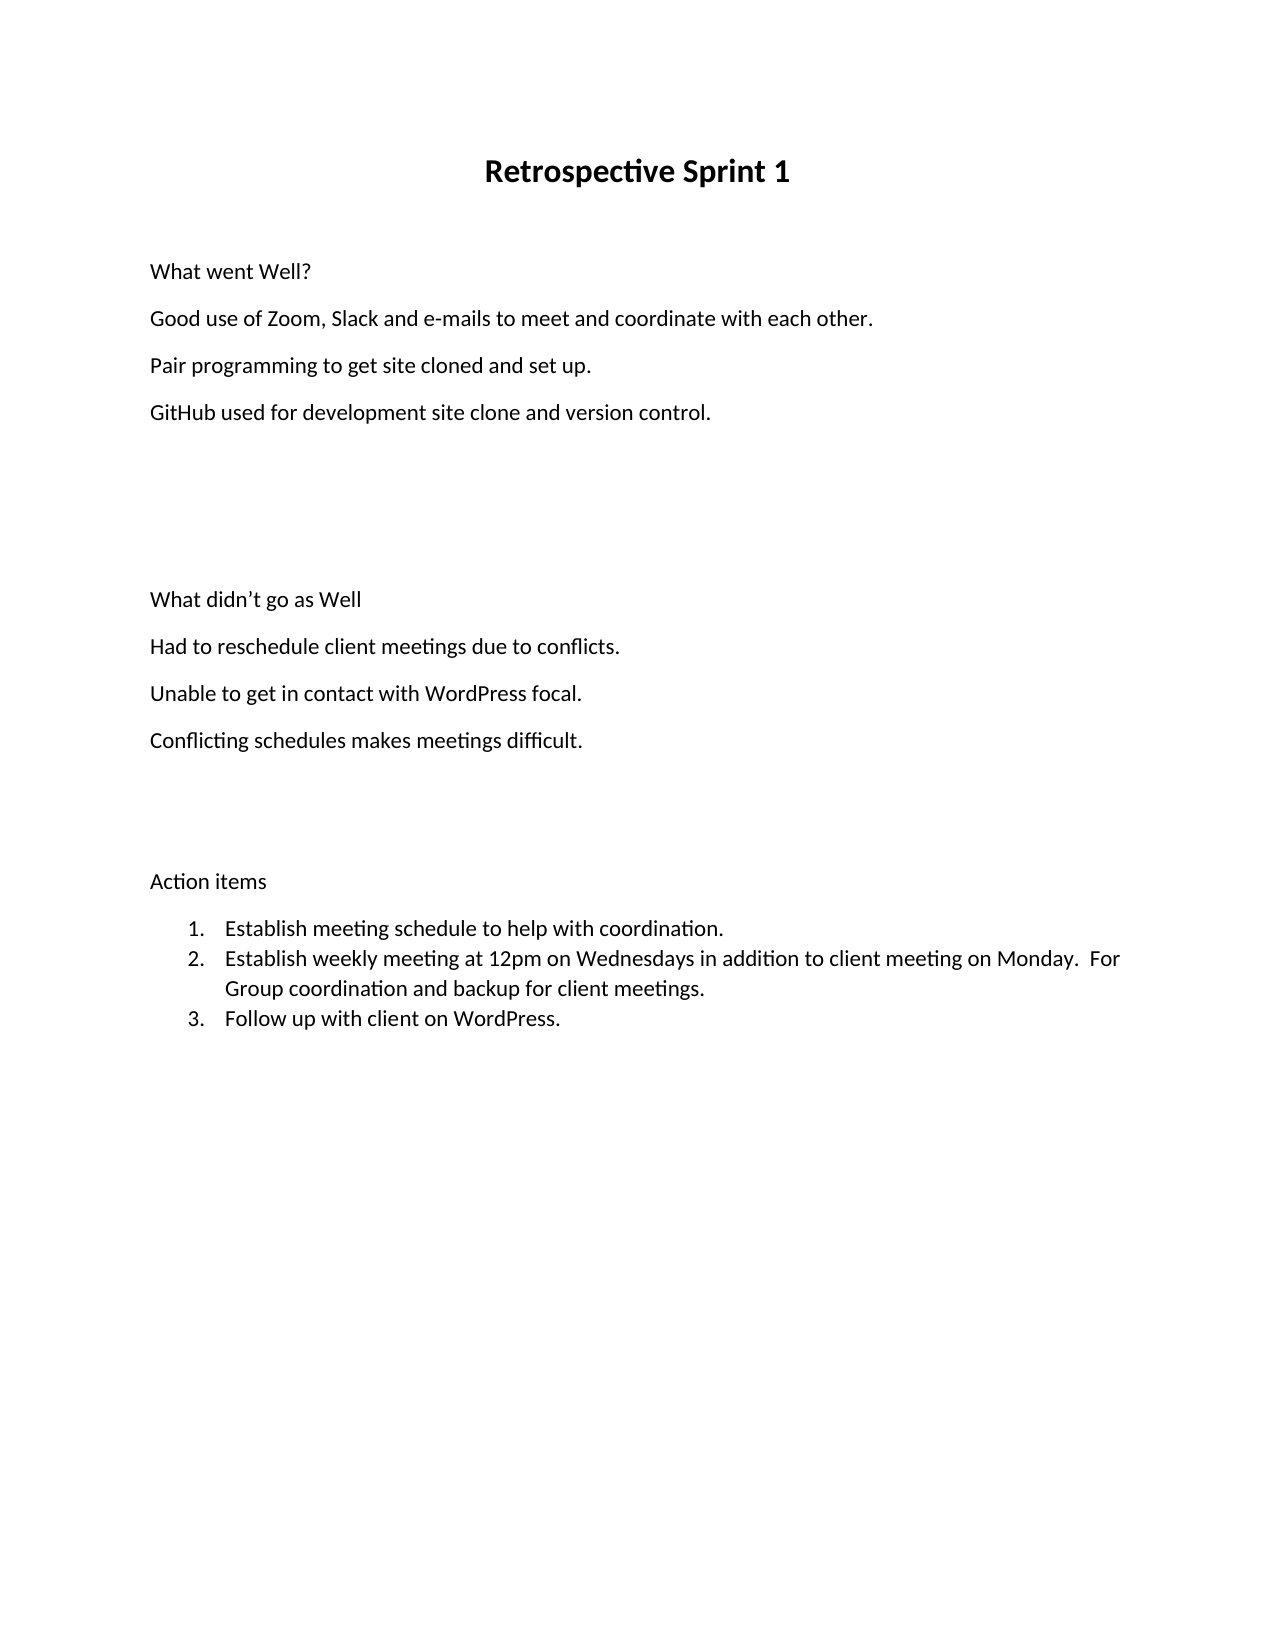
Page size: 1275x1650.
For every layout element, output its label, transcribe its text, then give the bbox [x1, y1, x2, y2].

text What went Well? [150, 257, 1125, 286]
text Unable to get in contact with WordPress focal. [150, 679, 1125, 707]
text GitHub used for development site clone and version control. [150, 398, 1125, 426]
text Pair programming to get site cloned and set up. [150, 351, 1125, 379]
text Good use of Zoom, Slack and e-mails to meet and coordinate with each other. [150, 304, 1125, 332]
text Action items [150, 867, 1125, 895]
list Establish weekly meeting at 12pm on Wednesdays in addition to client meeting on Monday. For Group coordination and backup for client meetings. [187, 944, 1125, 1002]
text Had to reschedule client meetings due to conflicts. [150, 632, 1125, 661]
text Retrospective Sprint 1 [150, 150, 1125, 191]
list Establish meeting schedule to help with coordination. [187, 914, 1125, 942]
text What didn’t go as Well [150, 586, 1125, 614]
list Follow up with client on WordPress. [187, 1004, 1125, 1032]
text Conflicting schedules makes meetings difficult. [150, 726, 1125, 754]
